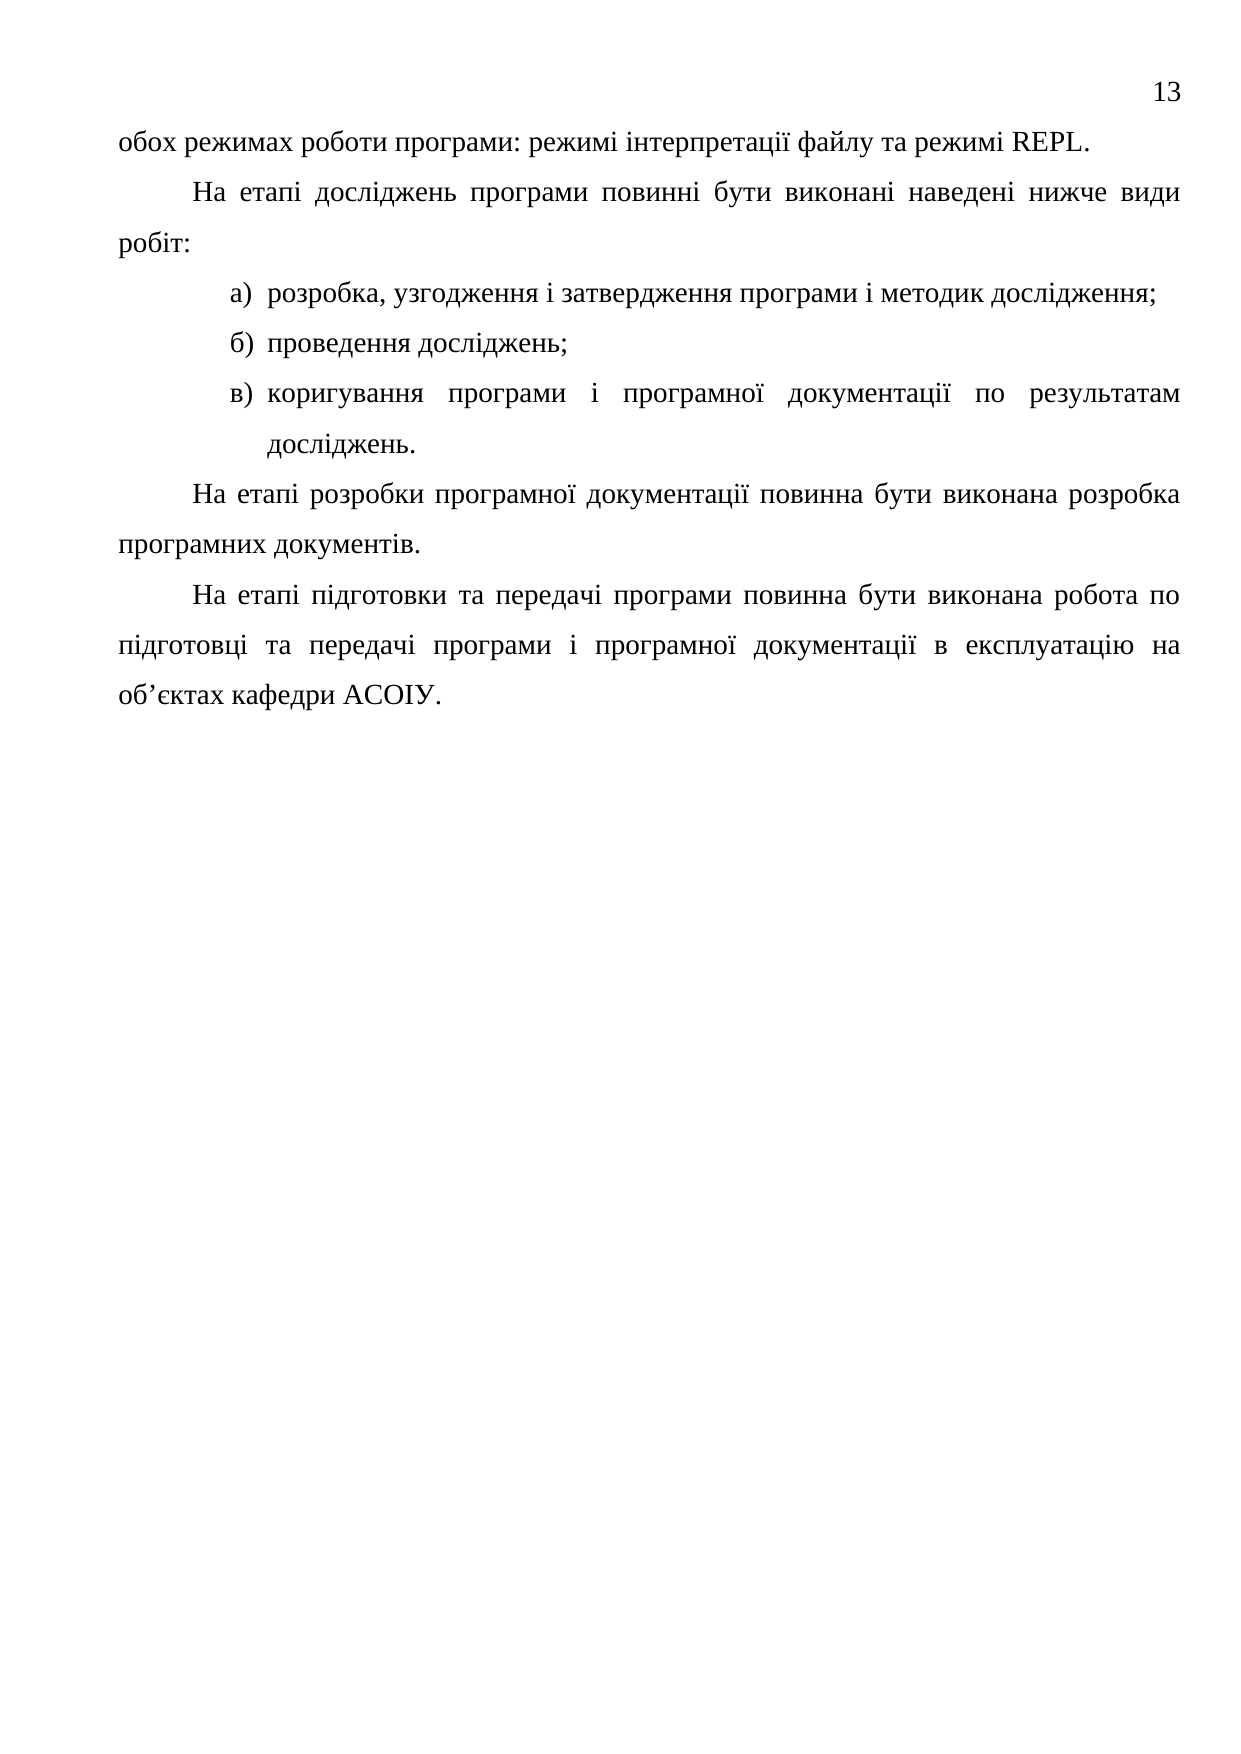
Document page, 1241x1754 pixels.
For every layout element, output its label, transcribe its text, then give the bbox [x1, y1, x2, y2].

text На етапі підготовки та передачі програми повинна бути виконана робота по підготовці та передачі програми і програмної документації в експлуатацію на об’єктах кафедри АСОІУ. [118, 577, 1181, 711]
list проведення досліджень; [229, 325, 1181, 359]
text На етапі досліджень програми повинні бути виконані наведені нижче види робіт: [118, 174, 1181, 258]
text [118, 124, 1181, 158]
list коригування програми і програмної документації по результатам досліджень. [229, 376, 1181, 459]
text На етапі розробки програмної документації повинна бути виконана розробка програмних документів. [118, 476, 1181, 560]
list розробка, узгодження і затвердження програми і методик дослідження; [229, 275, 1181, 308]
